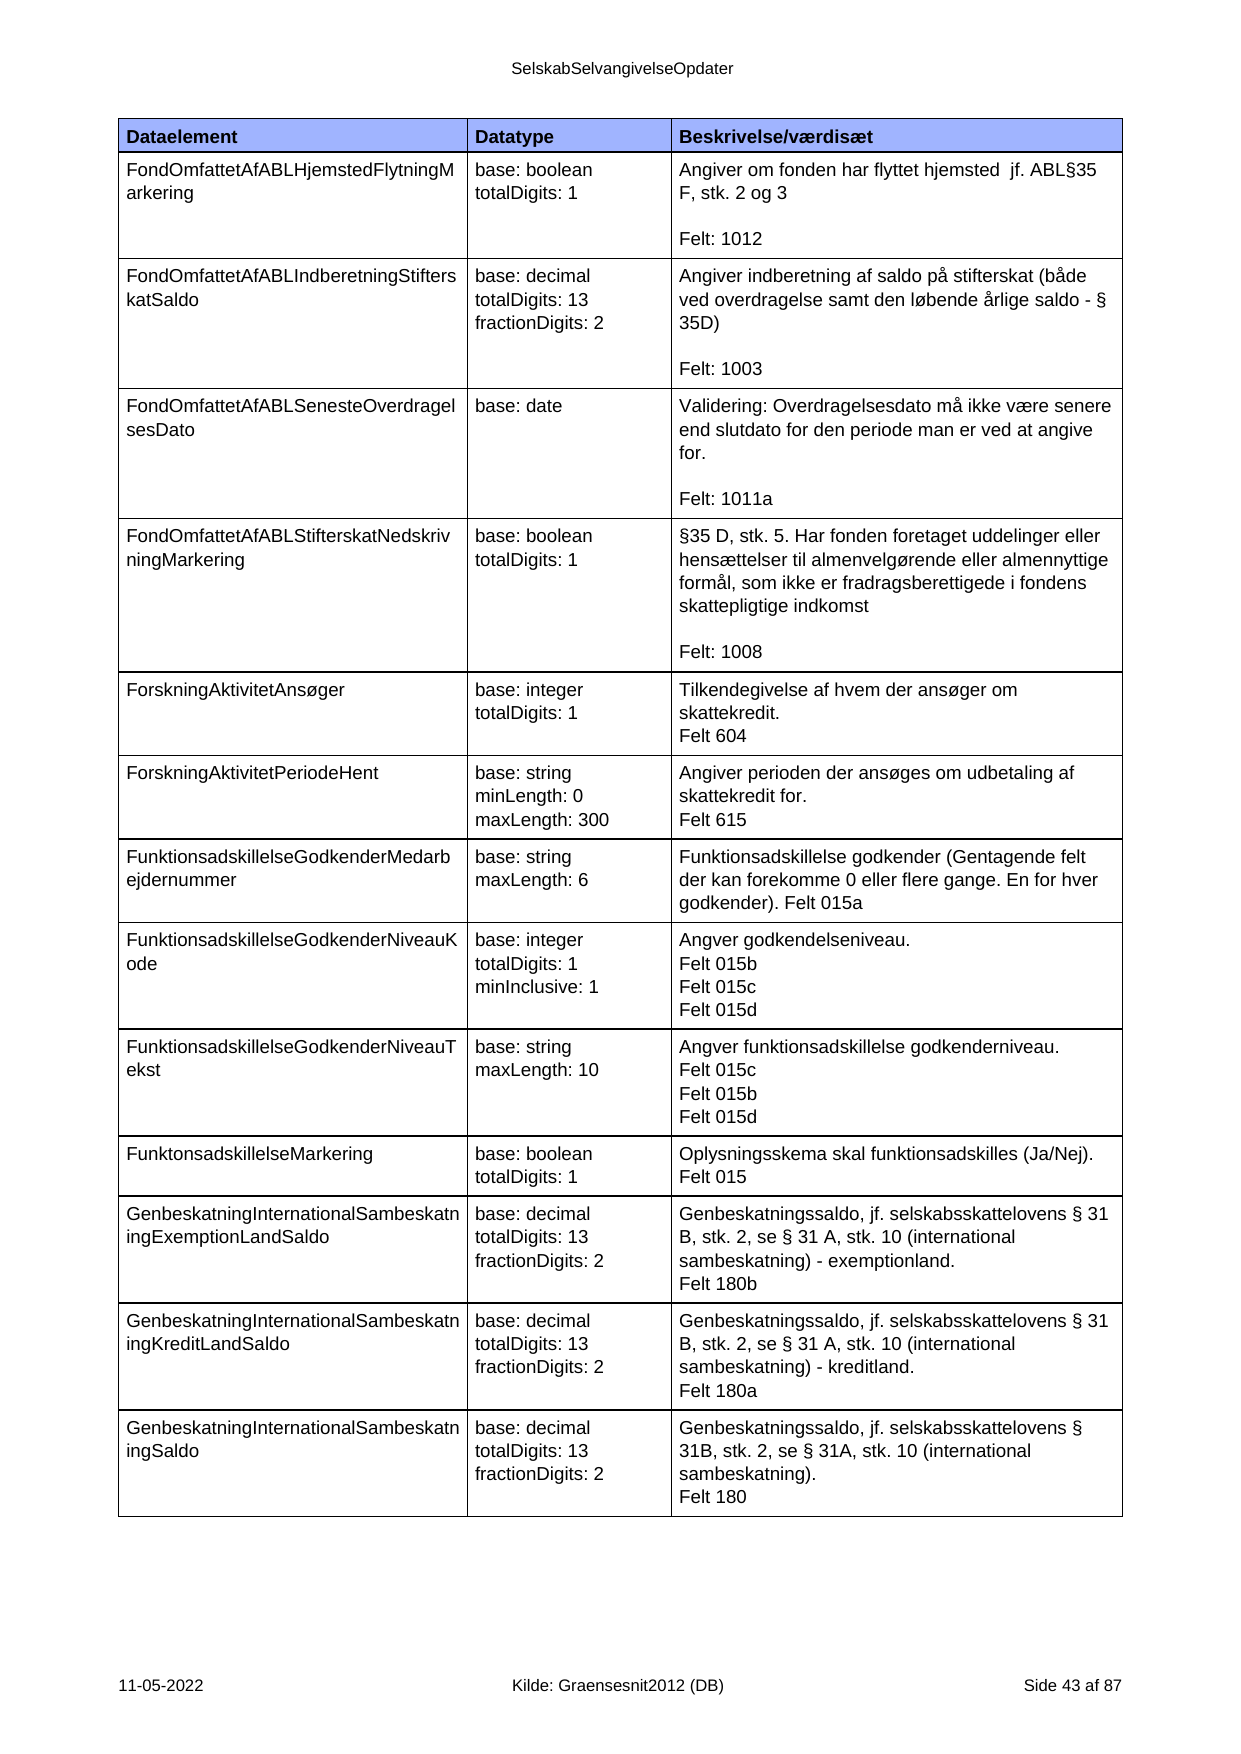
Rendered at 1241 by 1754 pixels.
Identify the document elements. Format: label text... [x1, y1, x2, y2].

table_cell Angver funktionsadskillelse godkenderniveau. Felt 015c Felt 015b Felt 015d [672, 1030, 1122, 1135]
table_cell base: string minLength: 0 maxLength: 300 [468, 756, 671, 838]
table_cell Angiver om fonden har flyttet hjemsted jf. ABL§35 F, stk. 2 og 3 Felt: 1012 [672, 153, 1122, 258]
table_cell Tilkendegivelse af hvem der ansøger om skattekredit. Felt 604 [672, 673, 1122, 754]
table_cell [468, 1411, 671, 1516]
table_cell FunktionsadskillelseGodkenderNiveauKode [119, 923, 467, 1028]
table_cell GenbeskatningInternationalSambeskatningKreditLandSaldo [119, 1304, 467, 1409]
table_cell base: integer totalDigits: 1 [468, 673, 671, 754]
table_cell FondOmfattetAfABLSenesteOverdragelsesDato [119, 389, 467, 518]
table_cell FunktionsadskillelseGodkenderNiveauTekst [119, 1030, 467, 1135]
table_cell base: boolean totalDigits: 1 [468, 1137, 671, 1195]
table_cell base: string maxLength: 10 [468, 1030, 671, 1135]
table_cell §35 D, stk. 5. Har fonden foretaget uddelinger eller hensættelser til almenvelgørende eller almennyttige formål, som ikke er fradragsberettigede i fondens skattepligtige indkomst Felt: 1008 [672, 519, 1122, 671]
table_cell FunktonsadskillelseMarkering [119, 1137, 467, 1195]
table_cell ForskningAktivitetPeriodeHent [119, 756, 467, 838]
table_cell Angiver indberetning af saldo på stifterskat (både ved overdragelse samt den løbende årlige saldo - § 35D) Felt: 1003 [672, 259, 1122, 388]
table_cell Angver godkendelseniveau. Felt 015b Felt 015c Felt 015d [672, 923, 1122, 1028]
table_cell base: date [468, 389, 671, 518]
table_cell base: decimal totalDigits: 13 fractionDigits: 2 [468, 259, 671, 388]
table_header Dataelement [119, 119, 467, 151]
table_cell base: integer totalDigits: 1 minInclusive: 1 [468, 923, 671, 1028]
table_cell Funktionsadskillelse godkender (Gentagende felt der kan forekomme 0 eller flere gange. En for hver godkender). Felt 015a [672, 840, 1122, 922]
table_cell base: boolean totalDigits: 1 [468, 153, 671, 258]
table_cell Genbeskatningssaldo, jf. selskabsskattelovens § 31 B, stk. 2, se § 31 A, stk. 10 (international sambeskatning) - exemptionland. Felt 180b [672, 1197, 1122, 1302]
table_cell GenbeskatningInternationalSambeskatningSaldo [119, 1411, 467, 1516]
table_cell base: decimal totalDigits: 13 fractionDigits: 2 [468, 1197, 671, 1302]
table_header Beskrivelse/værdisæt [672, 119, 1122, 151]
table_cell ForskningAktivitetAnsøger [119, 673, 467, 754]
table_cell FondOmfattetAfABLStifterskatNedskrivningMarkering [119, 519, 467, 671]
table_cell FunktionsadskillelseGodkenderMedarbejdernummer [119, 840, 467, 922]
table_header Datatype [468, 119, 671, 151]
table_cell base: decimal totalDigits: 13 fractionDigits: 2 [468, 1304, 671, 1409]
table_cell FondOmfattetAfABLHjemstedFlytningMarkering [119, 153, 467, 258]
table_cell Oplysningsskema skal funktionsadskilles (Ja/Nej). Felt 015 [672, 1137, 1122, 1195]
table_cell GenbeskatningInternationalSambeskatningExemptionLandSaldo [119, 1197, 467, 1302]
table_cell Genbeskatningssaldo, jf. selskabsskattelovens § 31B, stk. 2, se § 31A, stk. 10 (international sambeskatning). Felt 180 [672, 1411, 1122, 1516]
table_cell Validering: Overdragelsesdato må ikke være senere end slutdato for den periode man er ved at angive for. Felt: 1011a [672, 389, 1122, 518]
table_cell base: boolean totalDigits: 1 [468, 519, 671, 671]
table_cell Genbeskatningssaldo, jf. selskabsskattelovens § 31 B, stk. 2, se § 31 A, stk. 10 (international sambeskatning) - kreditland. Felt 180a [672, 1304, 1122, 1409]
table_cell FondOmfattetAfABLIndberetningStifterskatSaldo [119, 259, 467, 388]
table_cell base: string maxLength: 6 [468, 840, 671, 922]
table_cell Angiver perioden der ansøges om udbetaling af skattekredit for. Felt 615 [672, 756, 1122, 838]
